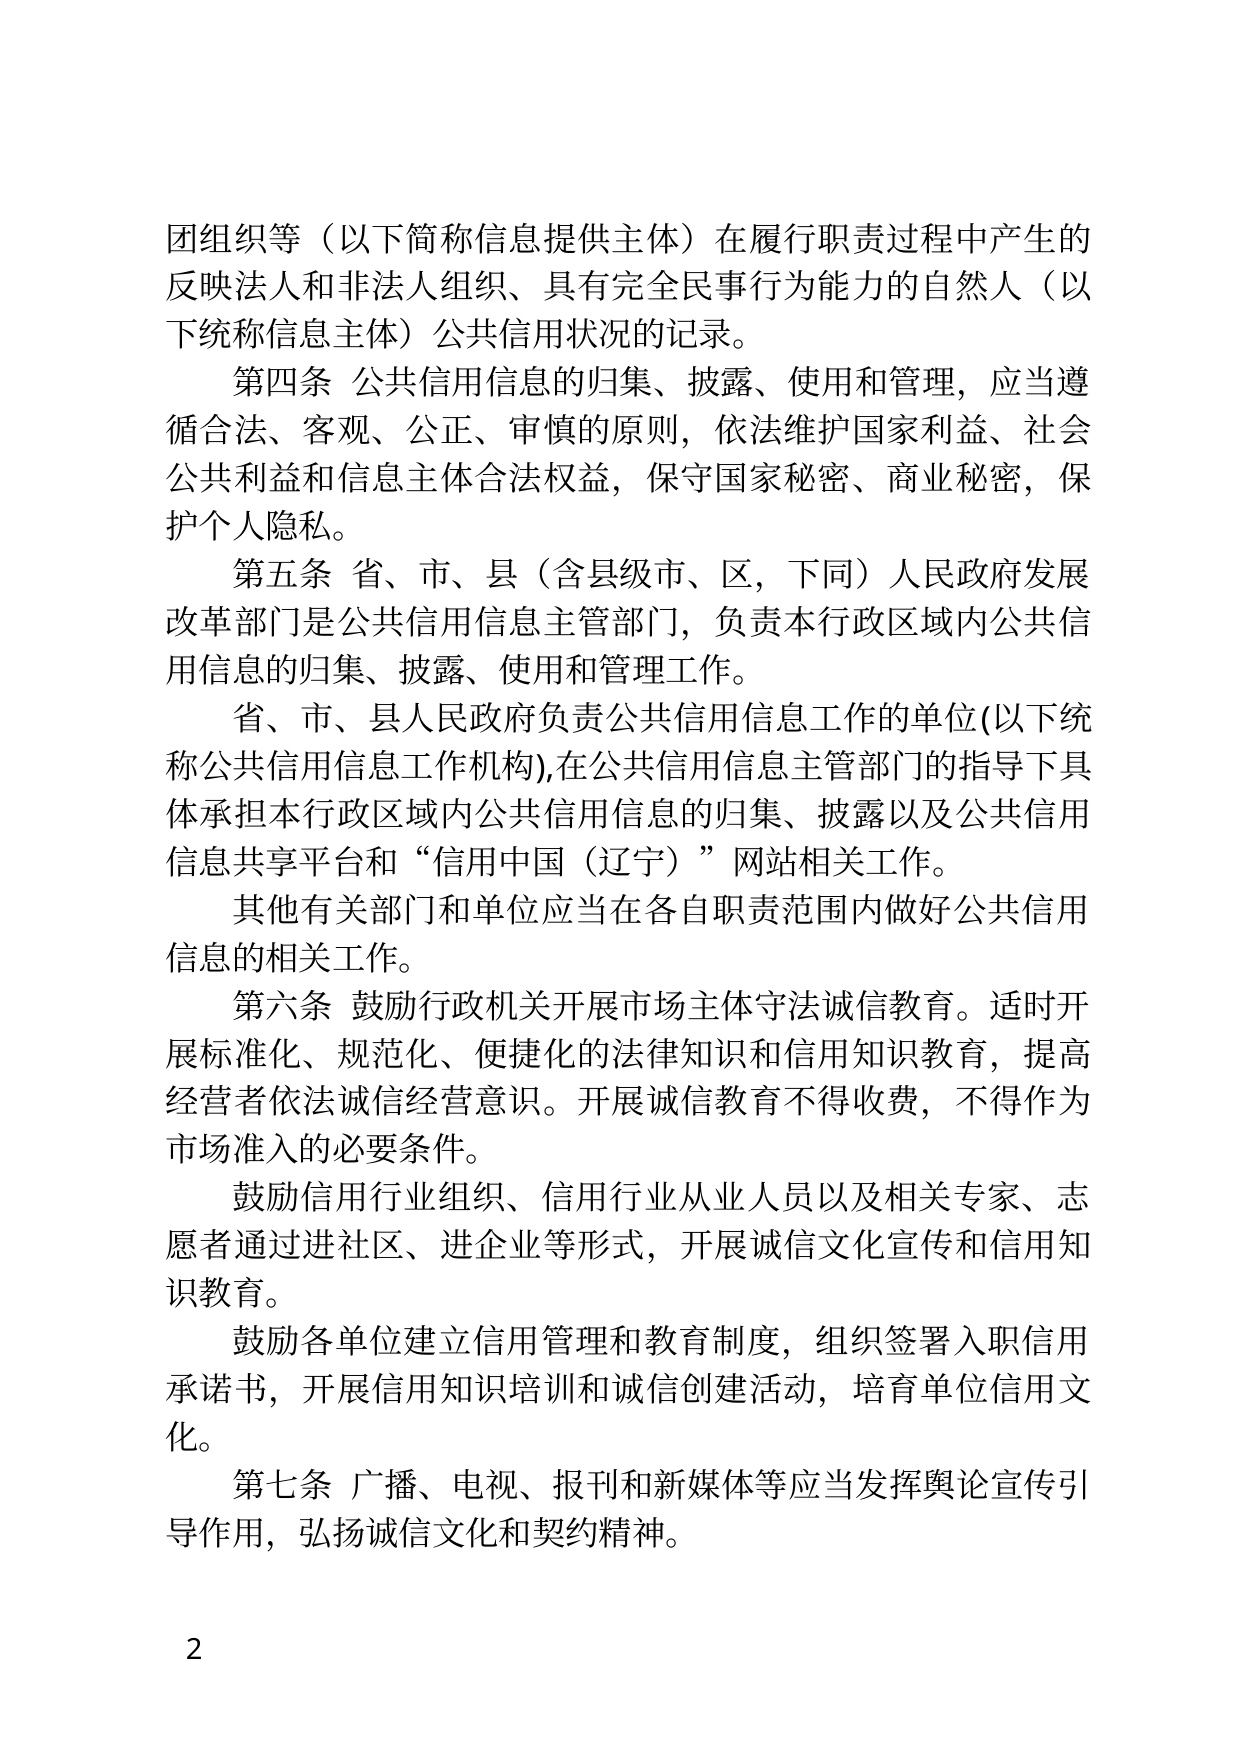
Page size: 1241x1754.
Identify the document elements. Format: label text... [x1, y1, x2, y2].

text 第五条 省、市、县（含县级市、区，下同）人民政府发展改革部门是公共信用信息主管部门，负责本行政区域内公共信用信息的归集、披露、使用和管理工作。 [165, 548, 1093, 692]
text 第七条 广播、电视、报刊和新媒体等应当发挥舆论宣传引导作用，弘扬诚信文化和契约精神。 [165, 1459, 1093, 1555]
text 第四条 公共信用信息的归集、披露、使用和管理，应当遵循合法、客观、公正、审慎的原则，依法维护国家利益、社会公共利益和信息主体合法权益，保守国家秘密、商业秘密，保护个人隐私。 [165, 356, 1093, 548]
text 其他有关部门和单位应当在各自职责范围内做好公共信用信息的相关工作。 [165, 884, 1093, 980]
text 鼓励各单位建立信用管理和教育制度，组织签署入职信用承诺书，开展信用知识培训和诚信创建活动，培育单位信用文化。 [165, 1315, 1093, 1459]
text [165, 213, 1093, 356]
text 第六条 鼓励行政机关开展市场主体守法诚信教育。适时开展标准化、规范化、便捷化的法律知识和信用知识教育，提高经营者依法诚信经营意识。开展诚信教育不得收费，不得作为市场准入的必要条件。 [165, 980, 1093, 1171]
text 鼓励信用行业组织、信用行业从业人员以及相关专家、志愿者通过进社区、进企业等形式，开展诚信文化宣传和信用知识教育。 [165, 1171, 1093, 1315]
text 省、市、县人民政府负责公共信用信息工作的单位(以下统称公共信用信息工作机构),在公共信用信息主管部门的指导下具体承担本行政区域内公共信用信息的归集、披露以及公共信用信息共享平台和“信用中国（辽宁）”网站相关工作。 [165, 692, 1093, 884]
